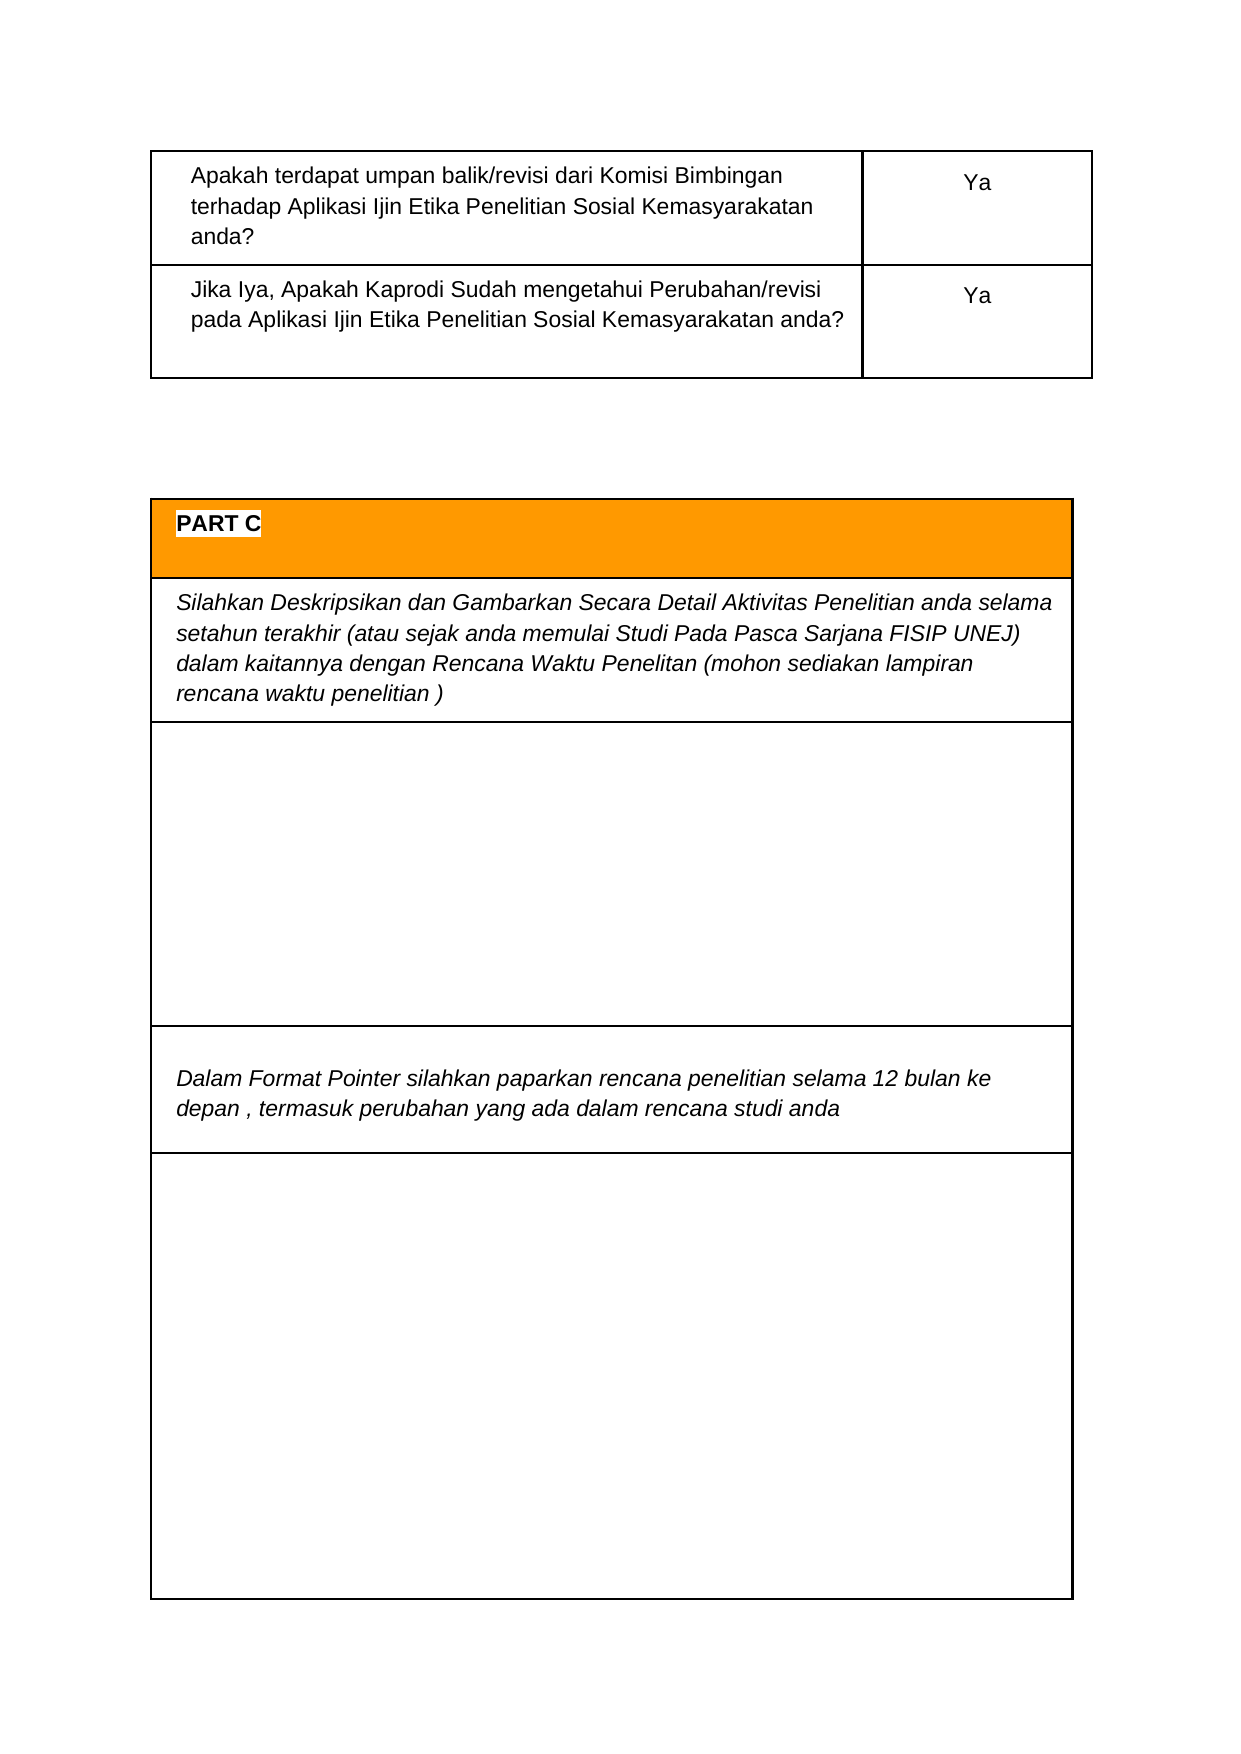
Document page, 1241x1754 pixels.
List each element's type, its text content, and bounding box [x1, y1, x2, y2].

table_cell Jika Iya, Apakah Kaprodi Sudah mengetahui Perubahan/revisi pada Aplikasi Ijin Etika Penelitian Sosial Kemasyarakatan anda? [152, 266, 861, 377]
table_cell [152, 723, 1071, 1025]
table_cell [152, 1154, 1071, 1598]
table_cell Ya [864, 152, 1091, 263]
table_cell Dalam Format Pointer silahkan paparkan rencana penelitian selama 12 bulan ke depan , termasuk perubahan yang ada dalam rencana studi anda [152, 1027, 1071, 1152]
table_cell Apakah terdapat umpan balik/revisi dari Komisi Bimbingan terhadap Aplikasi Ijin Etika Penelitian Sosial Kemasyarakatan anda? [152, 152, 861, 263]
table_cell Ya [864, 266, 1091, 377]
table_header PART C [152, 500, 1071, 577]
table_cell Silahkan Deskripsikan dan Gambarkan Secara Detail Aktivitas Penelitian anda selama setahun terakhir (atau sejak anda memulai Studi Pada Pasca Sarjana FISIP UNEJ) dalam kaitannya dengan Rencana Waktu Penelitan (mohon sediakan lampiran rencana waktu penelitian ) [152, 579, 1071, 721]
